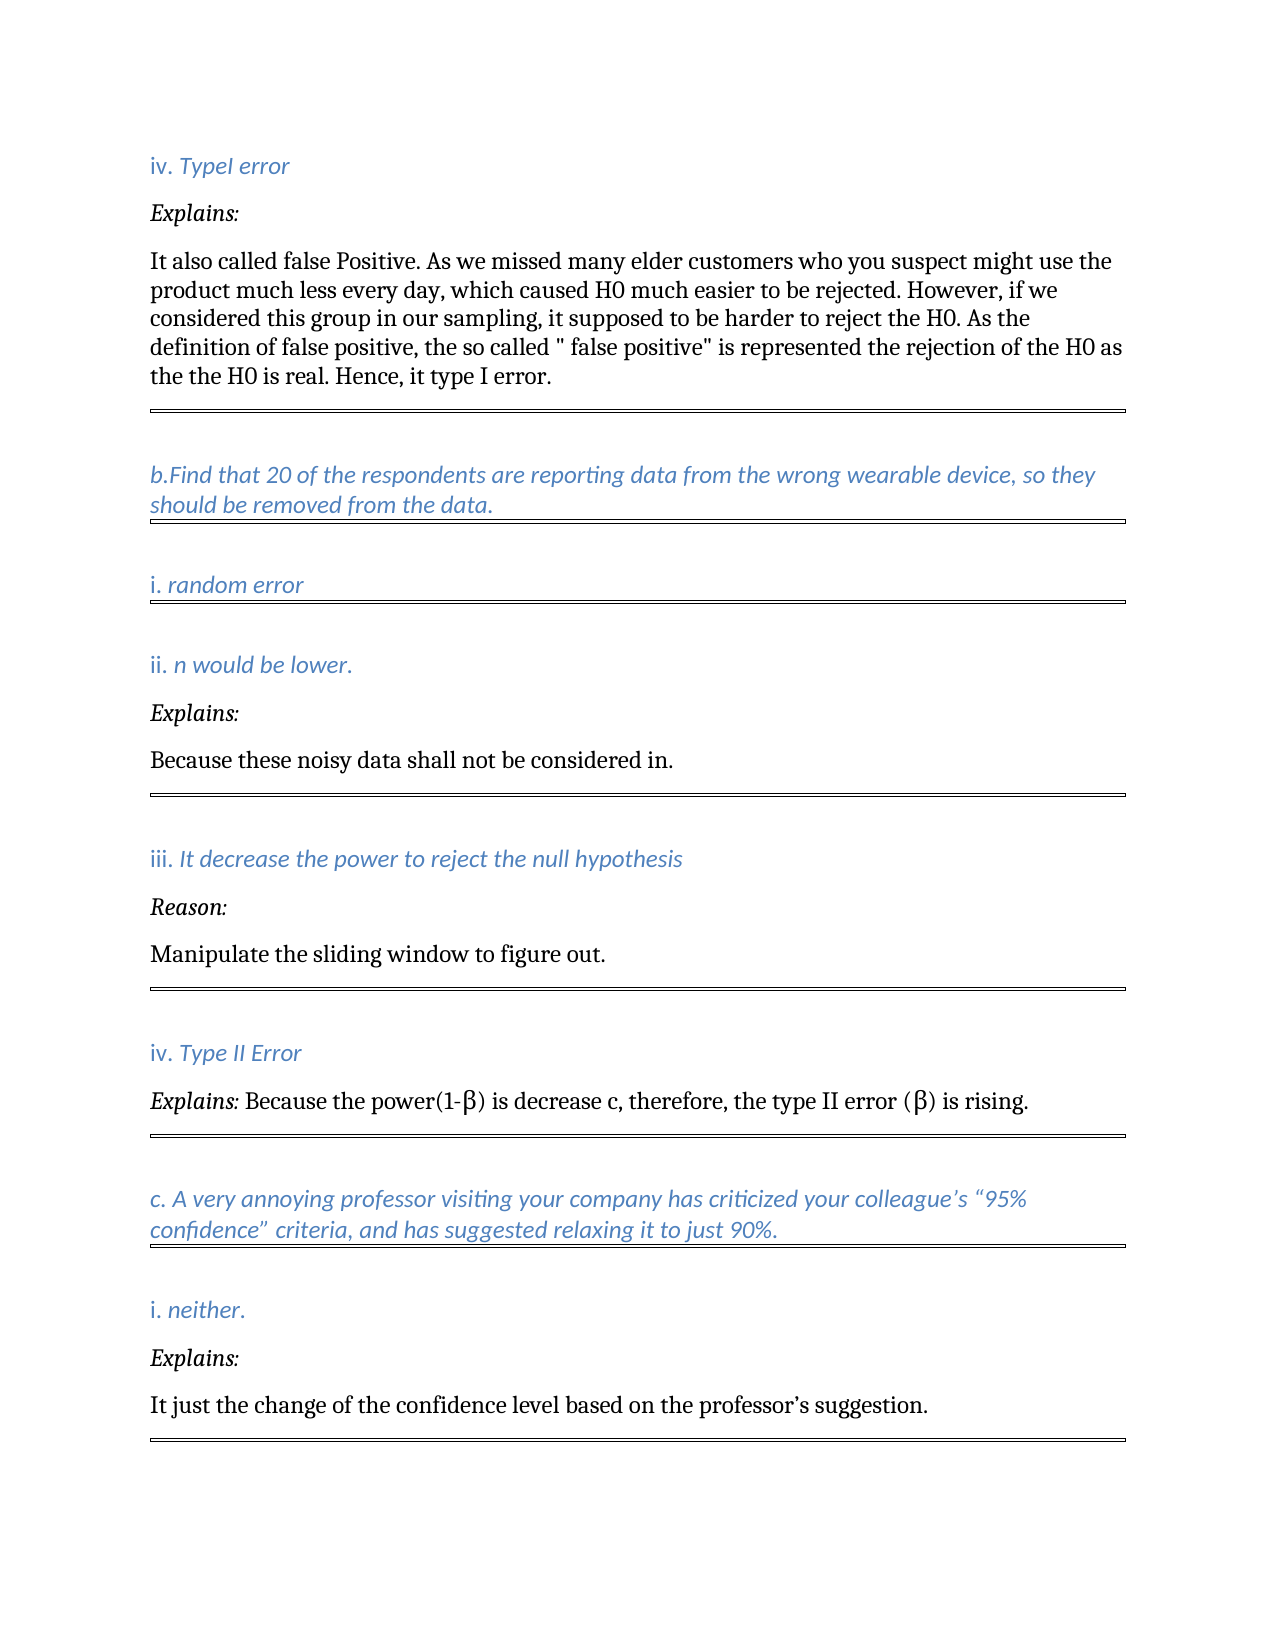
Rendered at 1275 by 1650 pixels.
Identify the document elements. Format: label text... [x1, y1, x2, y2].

text Manipulate the sliding window to figure out. [150, 940, 1125, 969]
subtitle b.Find that 20 of the respondents are reporting data from the wrong wearable device, so they should be removed from the data. [150, 459, 1125, 519]
subtitle i. neither. [150, 1294, 1125, 1325]
text Explains: [150, 699, 1125, 728]
text It also called false Positive. As we missed many elder customers who you suspect might use the product much less every day, which caused H0 much easier to be rejected. However, if we considered this group in our sampling, it supposed to be harder to reject the H0. As the definition of false positive, the so called " false positive" is represented the rejection of the H0 as the the H0 is real. Hence, it type I error. [150, 247, 1125, 391]
text Explains: [150, 199, 1125, 228]
subtitle iv. Type II Error [150, 1037, 1125, 1068]
subtitle c. A very annoying professor visiting your company has criticized your colleague’s “95% confidence” criteria, and has suggested relaxing it to just 90%. [150, 1184, 1125, 1244]
text Because these noisy data shall not be considered in. [150, 746, 1125, 775]
subtitle ii. n would be lower. [150, 649, 1125, 680]
text Explains: [150, 1343, 1125, 1372]
text Explains: Because the power(1-β) is decrease c, therefore, the type II error (β) is rising. [150, 1087, 1125, 1115]
subtitle iii. It decrease the power to reject the null hypothesis [150, 843, 1125, 874]
subtitle iv. TypeI error [150, 150, 1125, 181]
text It just the change of the confidence level based on the professor’s suggestion. [150, 1391, 1125, 1420]
text Reason: [150, 893, 1125, 921]
subtitle i. random error [150, 569, 1125, 600]
